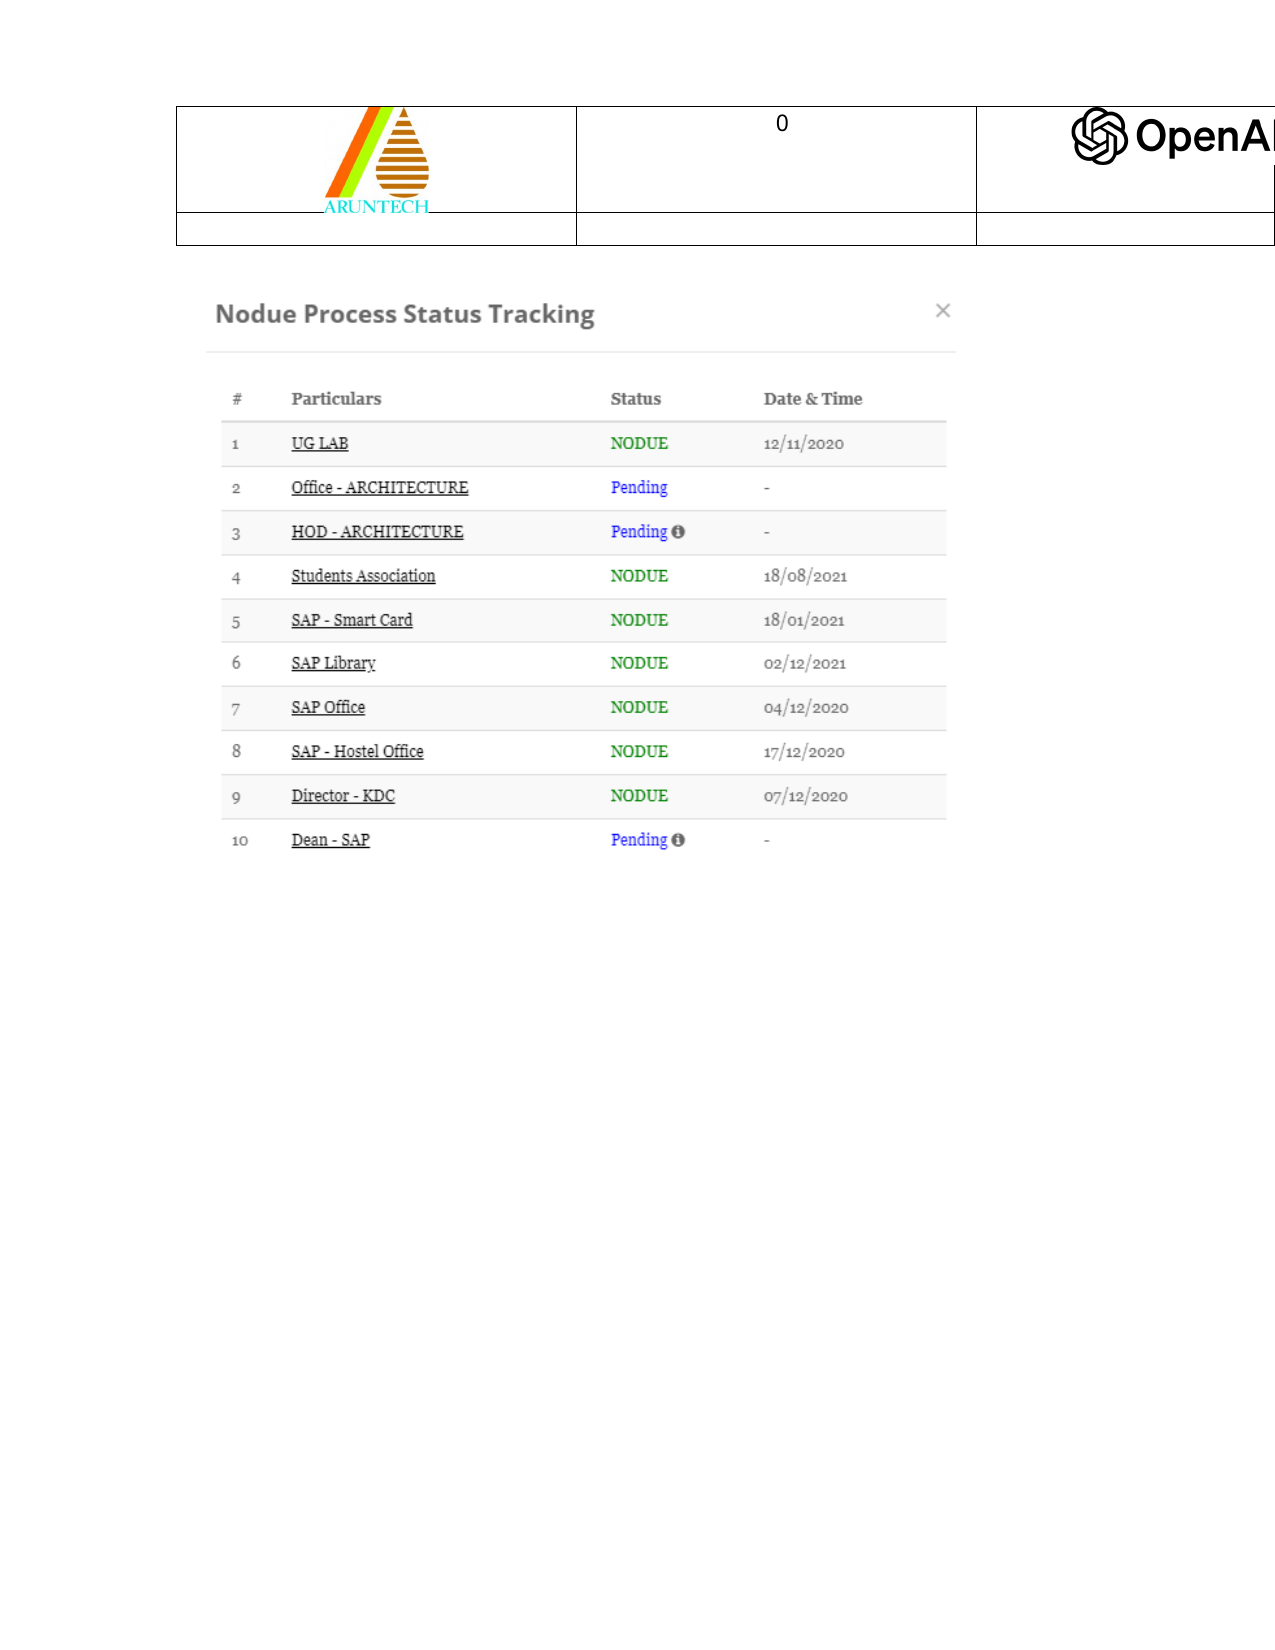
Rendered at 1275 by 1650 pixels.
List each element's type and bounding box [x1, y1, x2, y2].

picture [323, 107, 429, 213]
picture [1071, 107, 1275, 165]
picture [206, 280, 957, 925]
